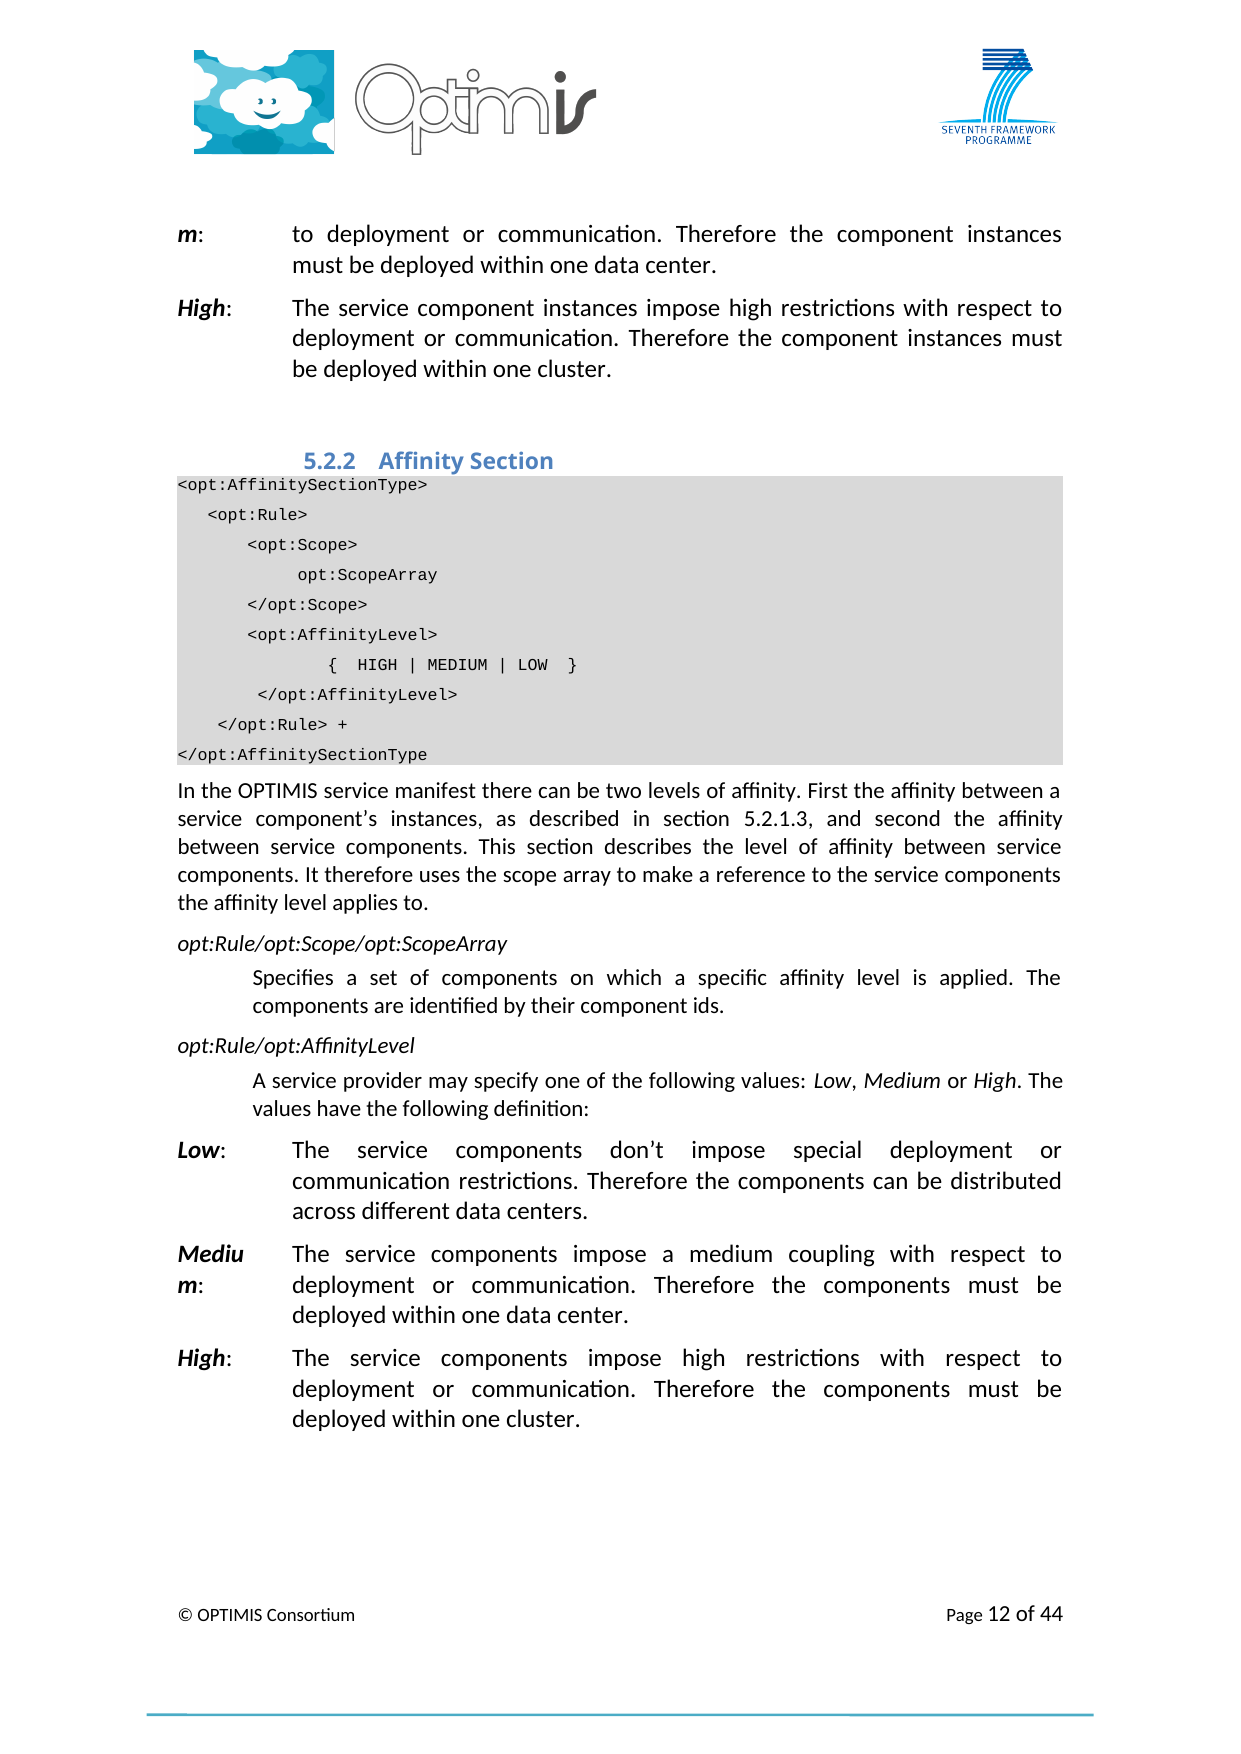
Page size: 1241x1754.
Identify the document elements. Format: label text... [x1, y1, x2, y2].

list Specifies a set of components on which a specific affinity level is applied. The components are identified by their component ids. [252, 963, 1063, 1019]
text opt:ScopeArray [177, 566, 1063, 585]
text <opt:Rule> [177, 506, 1063, 525]
table_cell High: [166, 292, 281, 396]
text { HIGH | MEDIUM | LOW } [177, 656, 1063, 675]
list A service provider may specify one of the following values: Low, Medium or High. The values have the following definition: [252, 1066, 1063, 1122]
table_cell The service component instances impose high restrictions with respect to deployment or communication. Therefore the component instances must be deployed within one cluster. [281, 292, 1074, 396]
table_header Low: [166, 1134, 281, 1238]
text </opt:AffinityLevel> [177, 686, 1063, 705]
text opt:Rule/opt:Scope/opt:ScopeArray [177, 929, 1063, 957]
text In the OPTIMIS service manifest there can be two levels of affinity. First the affinity between a service component’s instances, as described in section 5.2.1.3, and second the affinity between service components. This section describes the level of affinity between service components. It therefore uses the scope array to make a reference to the service components the affinity level applies to. [177, 776, 1063, 916]
text </opt:Rule> + [177, 716, 1063, 735]
text <opt:Scope> [177, 536, 1063, 555]
text <opt:AffinitySectionType> [177, 476, 1063, 495]
text opt:Rule/opt:AffinityLevel [177, 1032, 1063, 1059]
table_cell Medium: [166, 219, 281, 292]
table_cell High: [166, 1343, 281, 1447]
text <opt:AffinityLevel> [177, 626, 1063, 645]
subtitle Affinity Section [303, 445, 1063, 476]
picture [193, 50, 597, 155]
text </opt:AffinitySectionType [177, 746, 1063, 765]
picture [932, 43, 1064, 150]
text </opt:Scope> [177, 596, 1063, 615]
table_header The service components don’t impose special deployment or communication restrictions. Therefore the components can be distributed across different data centers. [281, 1134, 1074, 1238]
table_cell The service components impose a medium coupling with respect to deployment or communication. Therefore the components must be deployed within one data center. [281, 1239, 1074, 1342]
table_cell Medium: [166, 1239, 281, 1342]
table_cell The service components impose high restrictions with respect to deployment or communication. Therefore the components must be deployed within one cluster. [281, 1343, 1074, 1447]
